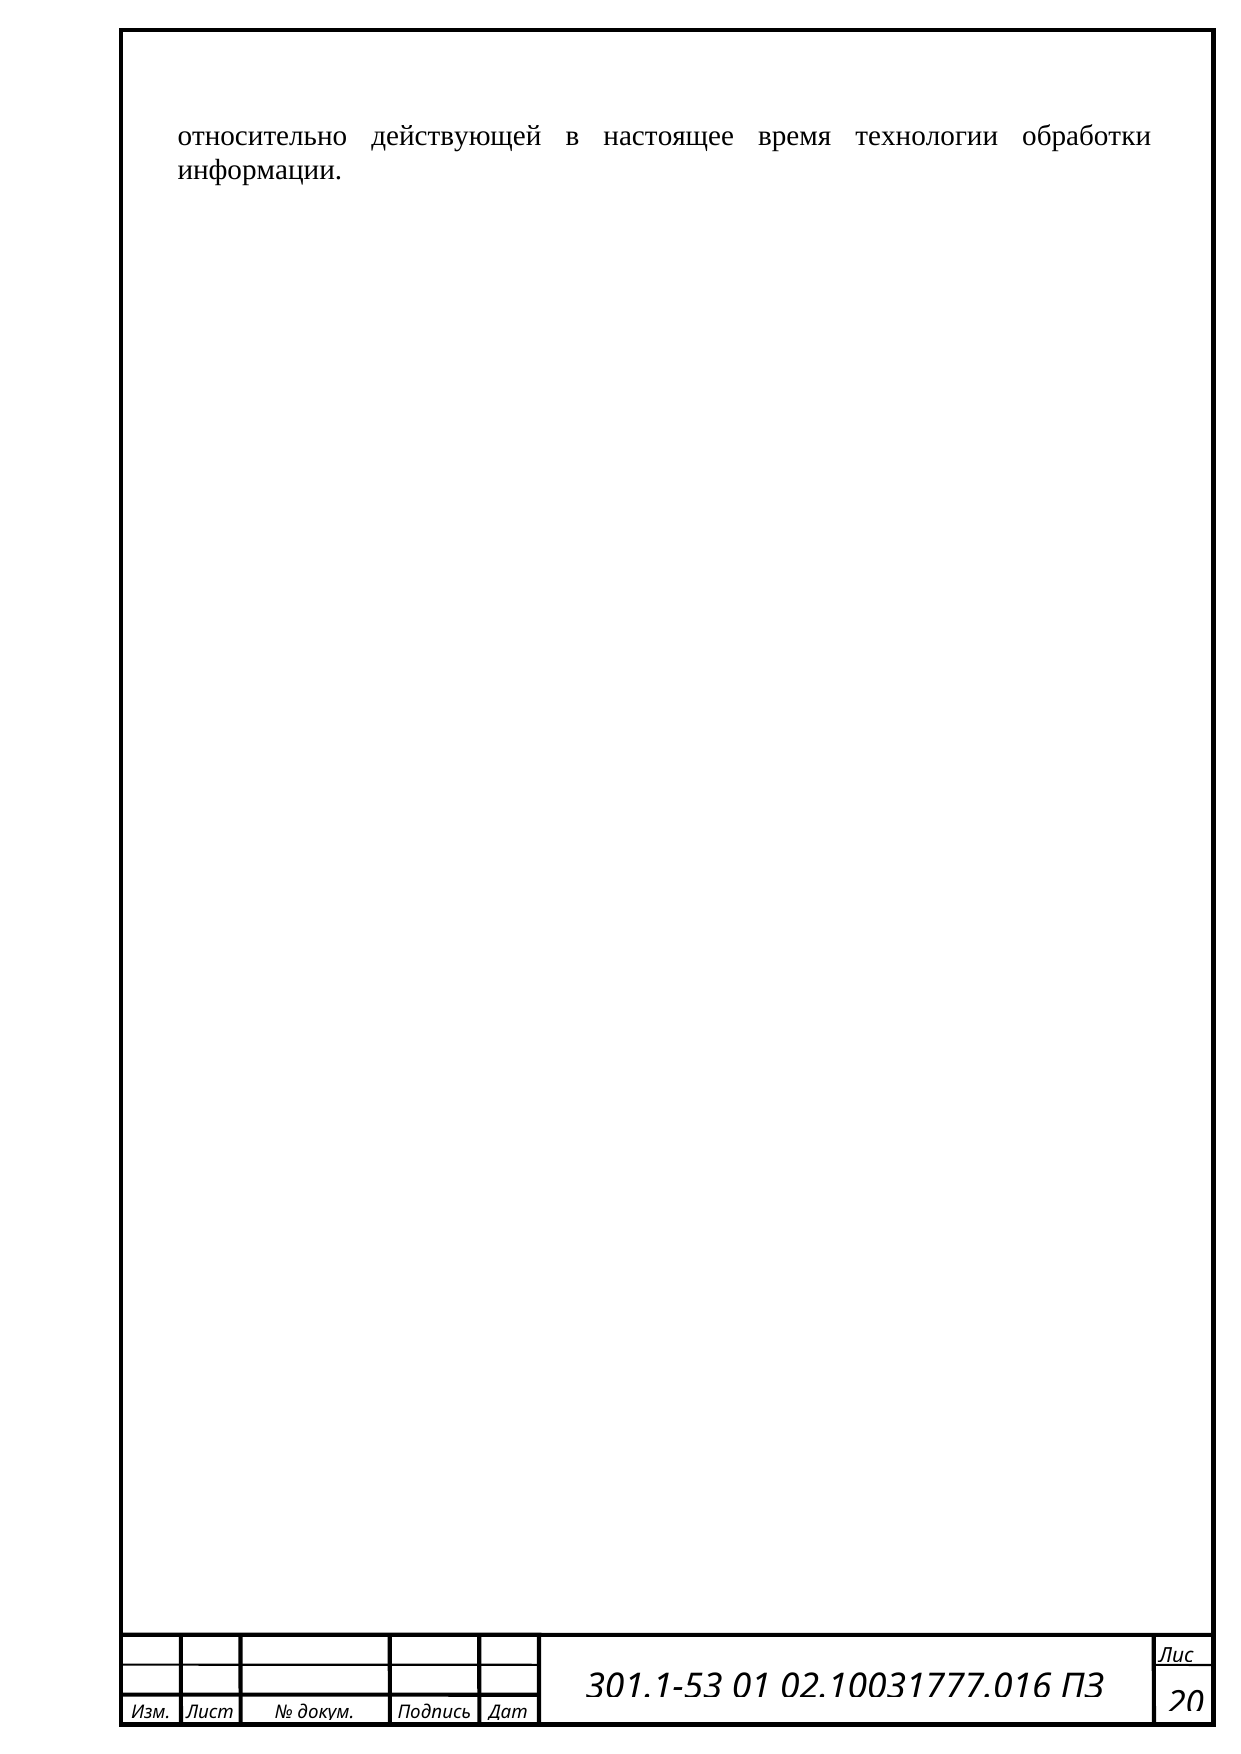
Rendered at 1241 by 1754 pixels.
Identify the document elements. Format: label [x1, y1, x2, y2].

text [177, 118, 1152, 186]
